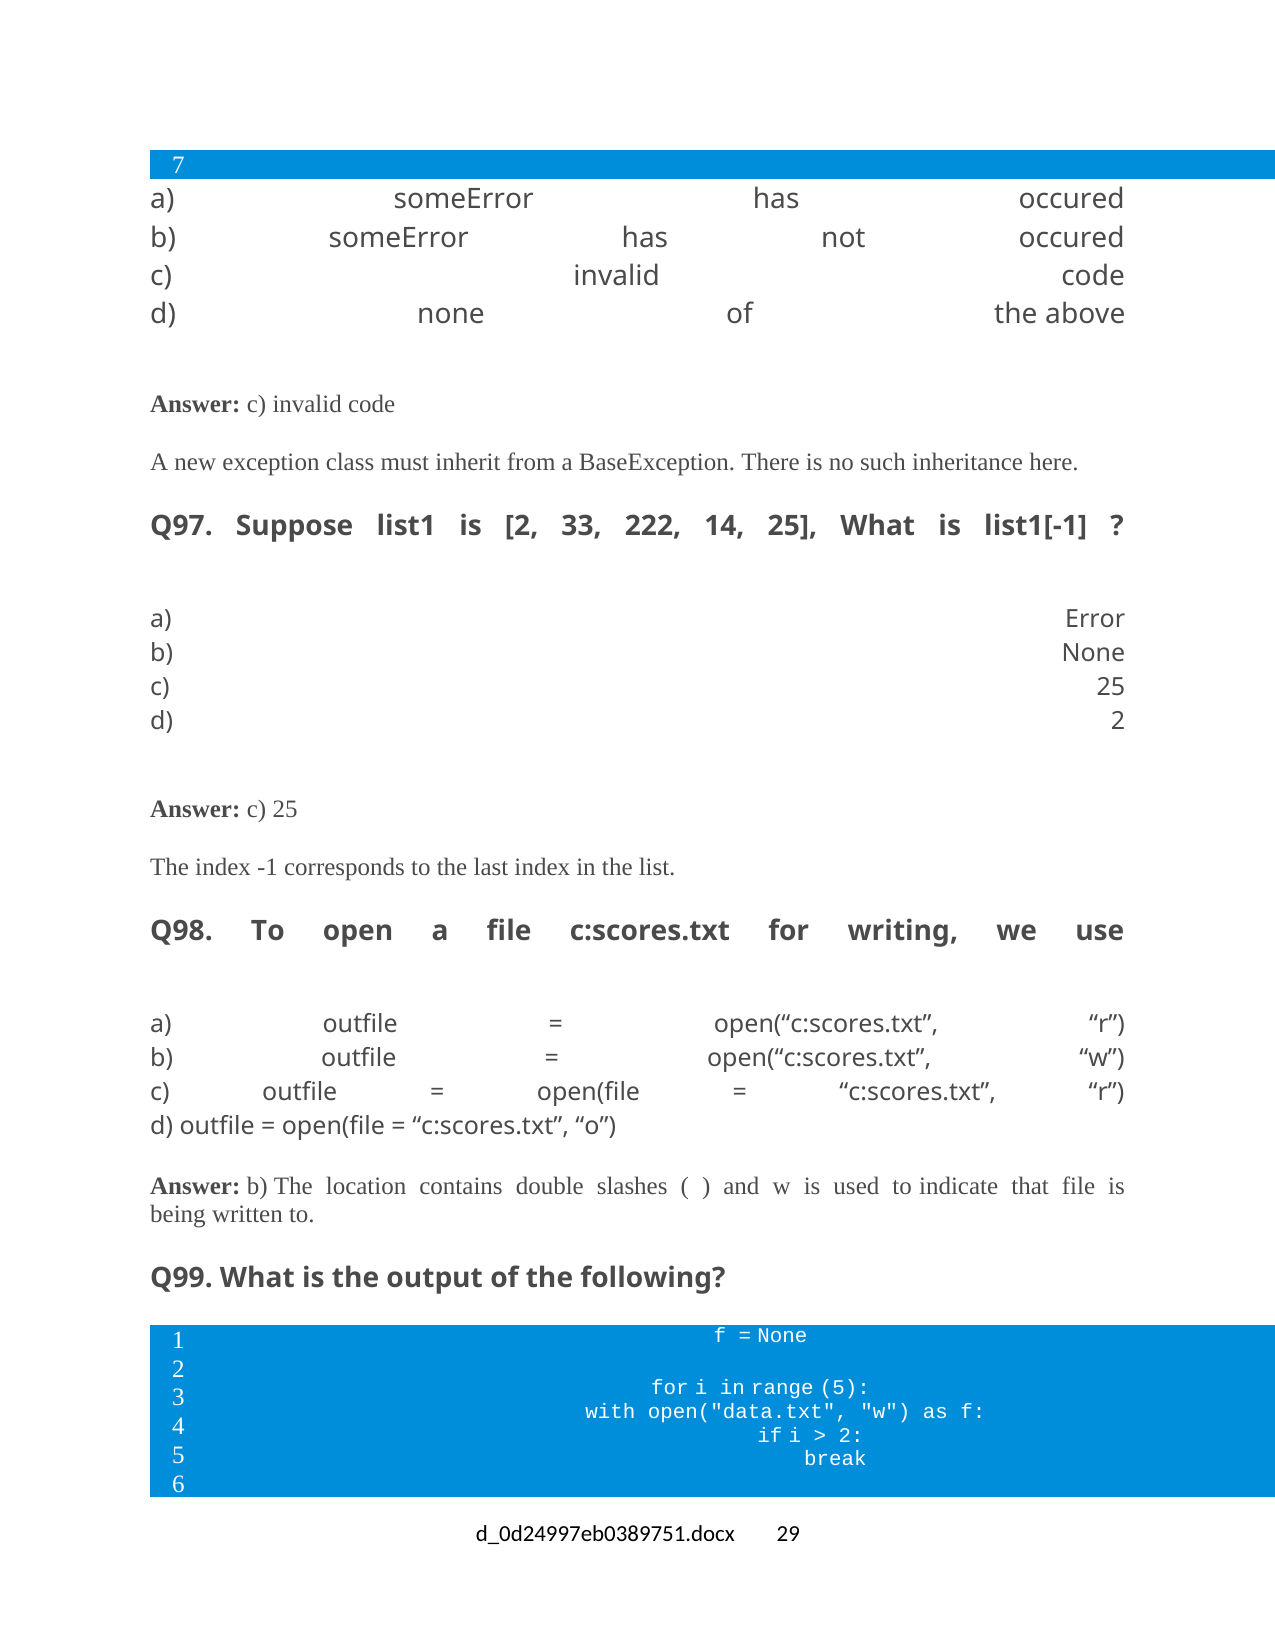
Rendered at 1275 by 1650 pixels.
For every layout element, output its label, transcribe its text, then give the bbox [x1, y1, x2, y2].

table_header 1 2 3 4 5 6 7 8 [150, 1325, 206, 1497]
text a) Error b) None c) 25 d) 2 [150, 601, 1125, 765]
text Q99. What is the output of the following? [150, 1257, 1125, 1296]
text Q98. To open a file c:scores.txt for writing, we use [150, 910, 1125, 976]
text Answer: b) The location contains double slashes ( ) and w is used to indicate that file is being written to. [150, 1171, 1125, 1228]
text Answer: c) 25 [150, 794, 1125, 823]
text Q97. Suppose list1 is [2, 33, 222, 14, 25], What is list1[-1] ? [150, 505, 1125, 571]
table_header 1 2 3 4 5 6 7 [150, 150, 206, 179]
text a) outfile = open(“c:scores.txt”, “r”) b) outfile = open(“c:scores.txt”, “w”) c) outfile = open(file = “c:scores.txt”, “r”) d) outfile = open(file = “c:scores.txt”, “o”) [150, 1005, 1125, 1142]
text a) someError has occured b) someError has not occured c) invalid code d) none of the above [150, 179, 1125, 360]
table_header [206, 1325, 1275, 1497]
text A new exception class must inherit from a BaseException. There is no such inheritance here. [150, 447, 1125, 476]
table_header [206, 150, 1275, 179]
text Answer: c) invalid code [150, 389, 1125, 418]
text The index -1 corresponds to the last index in the list. [150, 852, 1125, 881]
